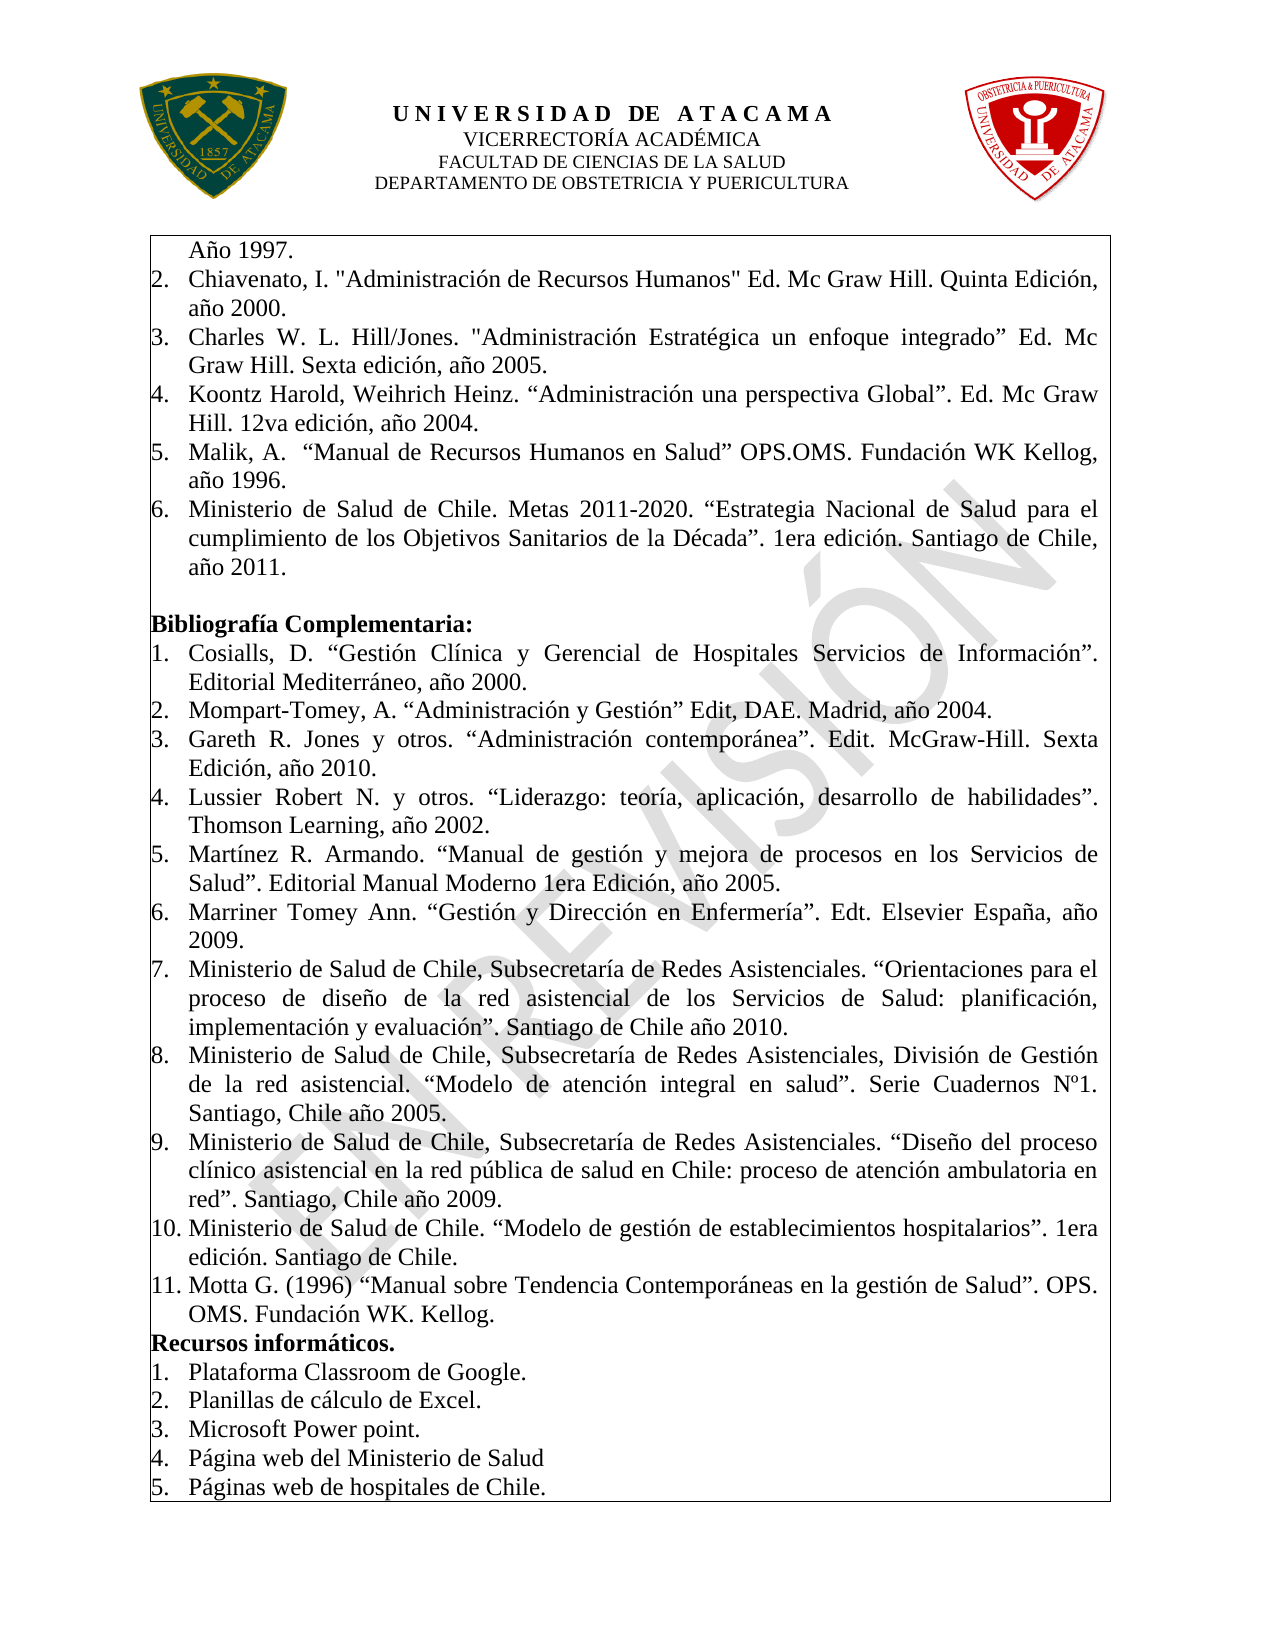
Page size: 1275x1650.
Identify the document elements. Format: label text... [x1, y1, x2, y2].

picture [139, 73, 287, 199]
picture [961, 73, 1112, 207]
